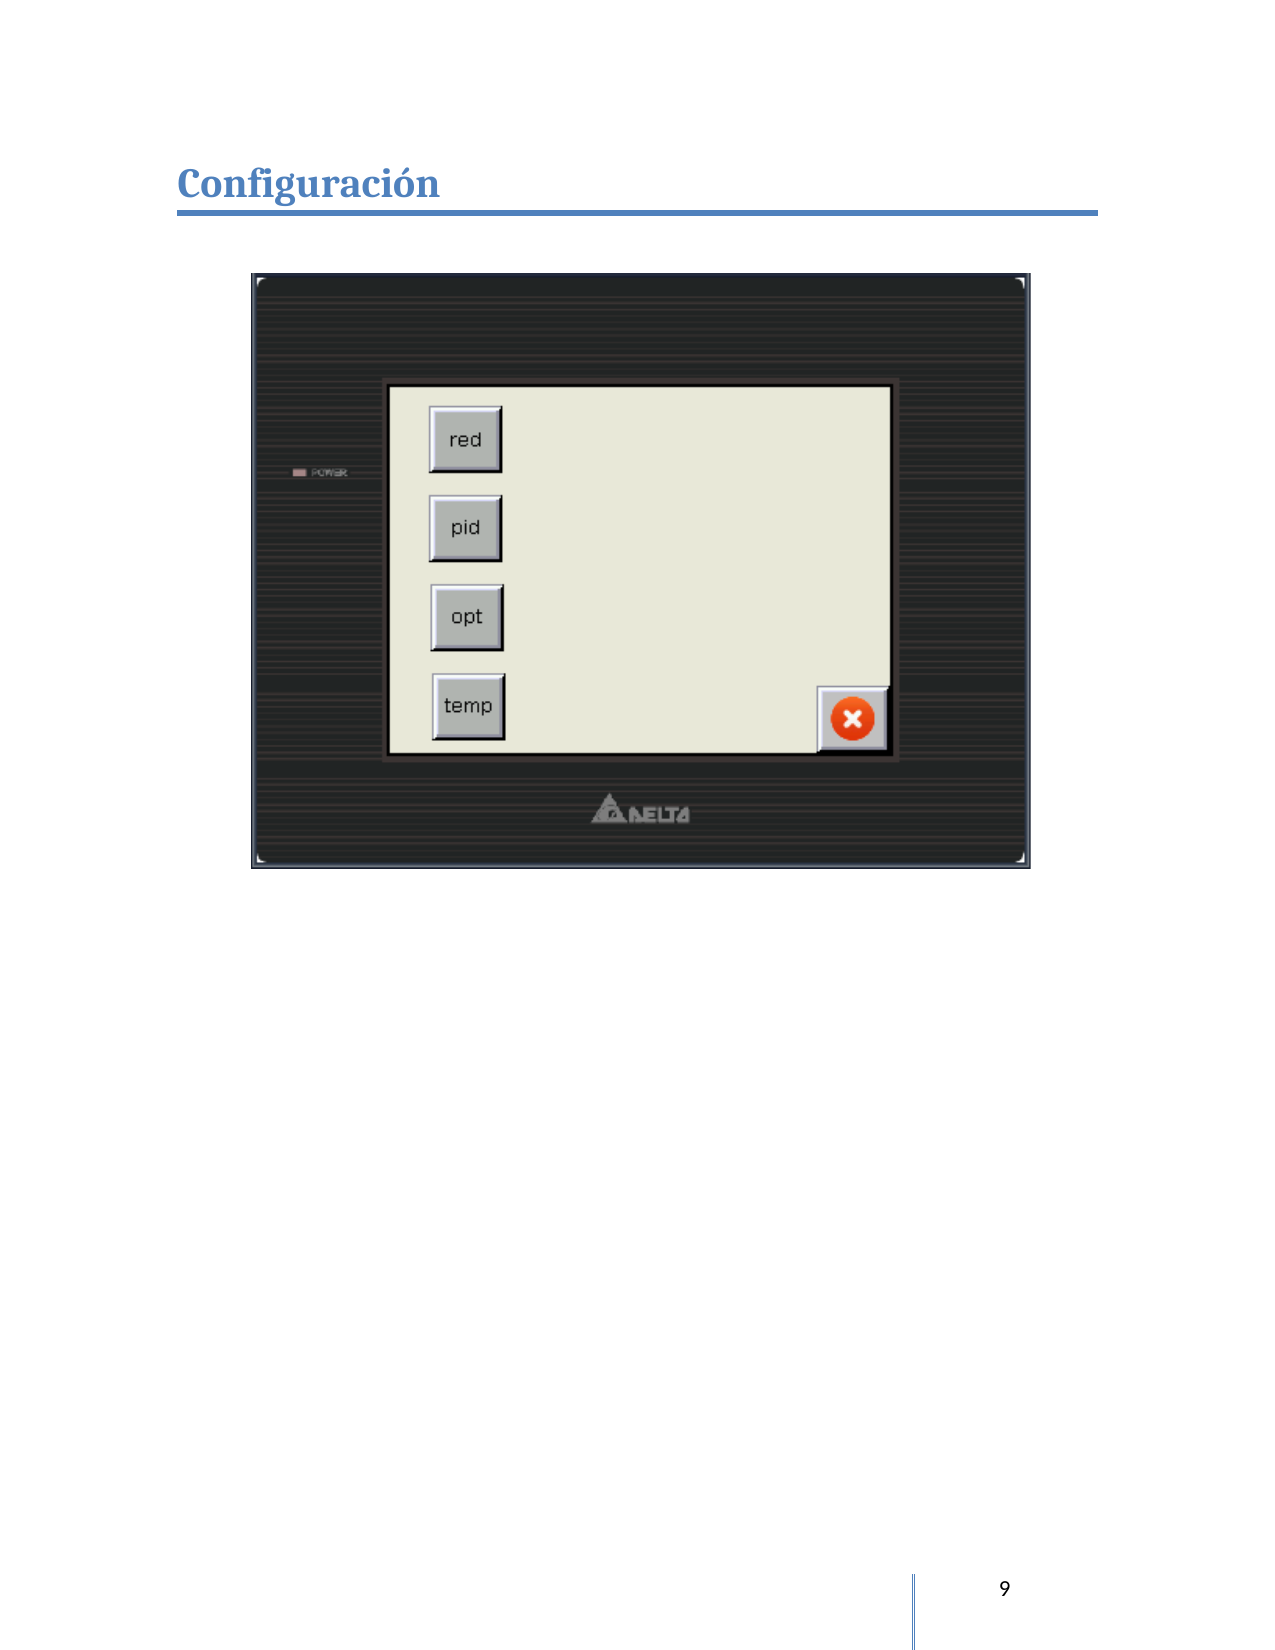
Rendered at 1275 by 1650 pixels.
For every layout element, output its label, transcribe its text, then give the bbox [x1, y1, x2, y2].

picture [251, 273, 1031, 869]
subtitle Configuración [177, 160, 1098, 210]
